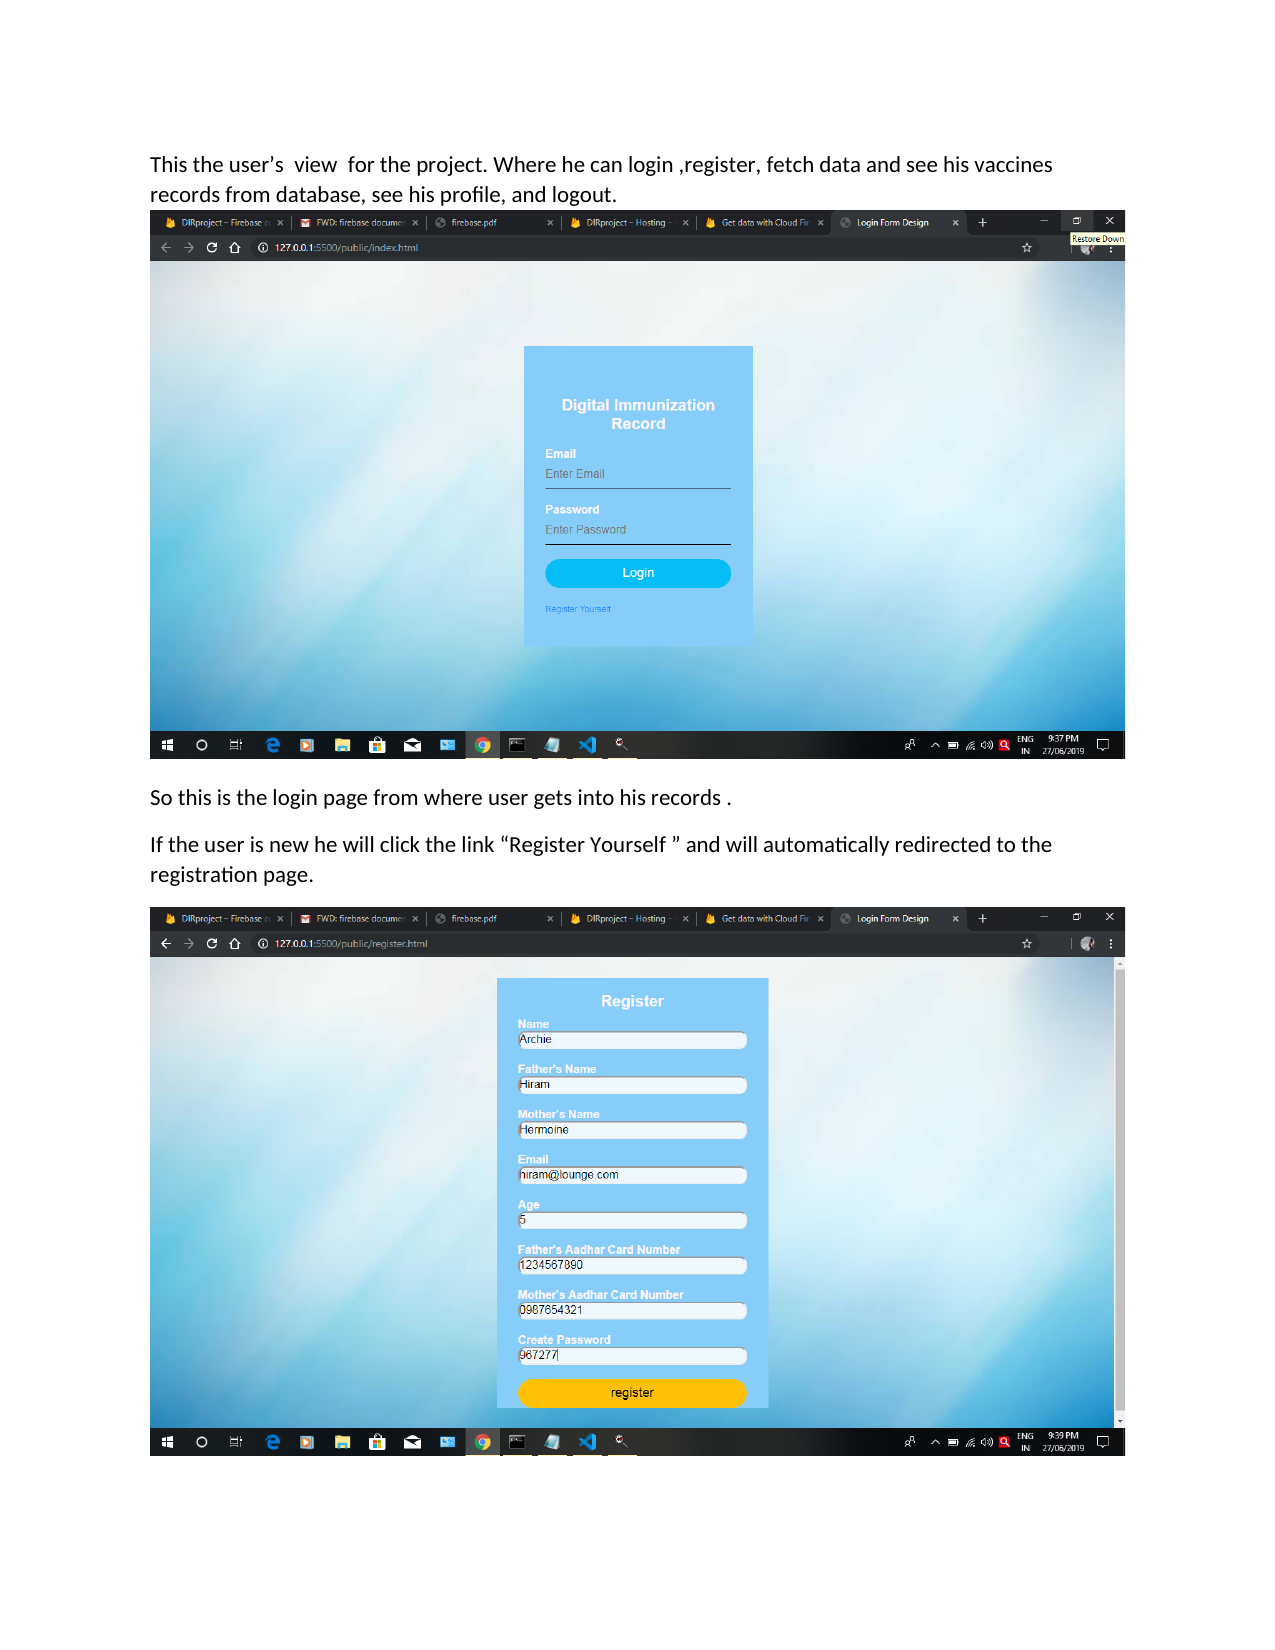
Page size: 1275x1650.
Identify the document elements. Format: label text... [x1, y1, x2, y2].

text So this is the login page from where user gets into his records . [150, 783, 1125, 811]
picture [150, 210, 1125, 759]
text This the user’s view for the project. Where he can login ,register, fetch data and see his vaccines records from database, see his profile, and logout. [150, 150, 1125, 210]
picture [150, 907, 1125, 1456]
text If the user is new he will click the link “Register Yourself ” and will automatically redirected to the registration page. [150, 830, 1125, 888]
